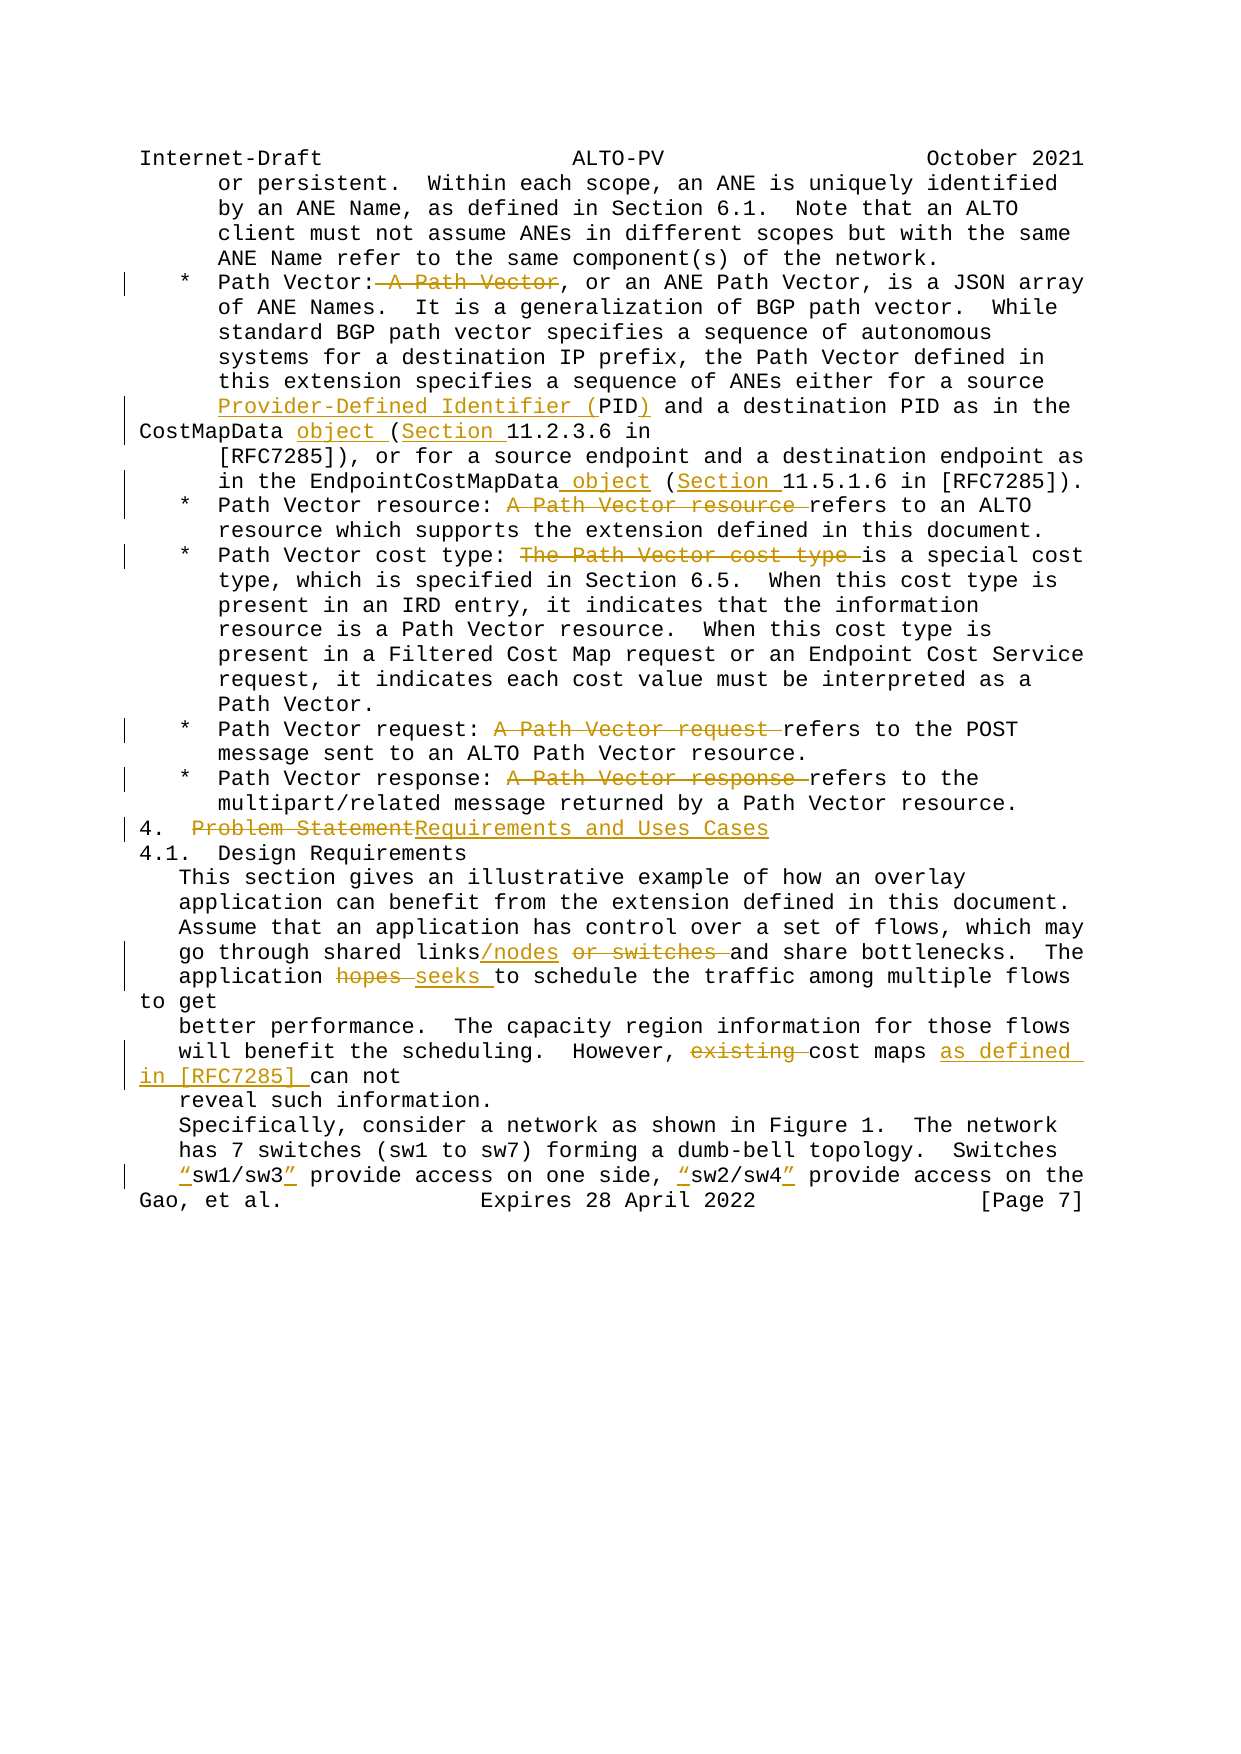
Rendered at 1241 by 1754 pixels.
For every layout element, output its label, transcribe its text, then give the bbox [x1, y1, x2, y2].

text request, it indicates each cost value must be interpreted as a [139, 668, 1101, 693]
text type, which is specified in Section 6.5. When this cost type is [139, 569, 1101, 594]
text * Path Vector resource: refers to an ALTO [139, 495, 1101, 519]
text resource which supports the extension defined in this document. [139, 519, 1101, 544]
text sw1/sw3 provide access on one side, sw2/sw4 provide access on the [139, 1164, 1101, 1189]
text application to schedule the traffic among multiple flows to get [139, 966, 1101, 1015]
text present in a Filtered Cost Map request or an Endpoint Cost Service [139, 643, 1101, 668]
text Gao, et al. Expires 28 April 2022 [Page 7] [139, 1189, 1101, 1214]
text present in an IRD entry, it indicates that the information [139, 594, 1101, 619]
text standard BGP path vector specifies a sequence of autonomous [139, 321, 1101, 346]
text Assume that an application has control over a set of flows, which may [139, 916, 1101, 941]
text by an ANE Name, as defined in Section 6.1. Note that an ALTO [139, 197, 1101, 222]
text multipart/related message returned by a Path Vector resource. [139, 792, 1101, 817]
text Specifically, consider a network as shown in Figure 1. The network [139, 1114, 1101, 1139]
text this extension specifies a sequence of ANEs either for a source [139, 371, 1101, 396]
text [RFC7285]), or for a source endpoint and a destination endpoint as [139, 445, 1101, 470]
text application can benefit from the extension defined in this document. [139, 891, 1101, 916]
text go through shared links and share bottlenecks. The [139, 941, 1101, 966]
text ANE Name refer to the same component(s) of the network. [139, 247, 1101, 272]
text Path Vector. [139, 693, 1101, 718]
text Internet-Draft ALTO-PV October 2021 [139, 148, 1101, 172]
text client must not assume ANEs in different scopes but with the same [139, 222, 1101, 247]
text has 7 switches (sw1 to sw7) forming a dumb-bell topology. Switches [139, 1139, 1101, 1164]
text of ANE Names. It is a generalization of BGP path vector. While [139, 296, 1101, 321]
text message sent to an ALTO Path Vector resource. [139, 743, 1101, 767]
text better performance. The capacity region information for those flows [139, 1015, 1101, 1040]
text in the EndpointCostMapData (11.5.1.6 in [RFC7285]). [139, 470, 1101, 495]
text or persistent. Within each scope, an ANE is uniquely identified [139, 172, 1101, 197]
text * Path Vector:, or an ANE Path Vector, is a JSON array [139, 272, 1101, 296]
text reveal such information. [139, 1090, 1101, 1114]
text 4. [139, 817, 1101, 842]
text This section gives an illustrative example of how an overlay [139, 867, 1101, 891]
text will benefit the scheduling. However, cost maps can not [139, 1040, 1101, 1090]
text * Path Vector cost type: is a special cost [139, 544, 1101, 569]
text * Path Vector request: refers to the POST [139, 718, 1101, 743]
text PID and a destination PID as in the CostMapData (11.2.3.6 in [139, 396, 1101, 445]
text 4.1. Design Requirements [139, 842, 1101, 867]
text systems for a destination IP prefix, the Path Vector defined in [139, 346, 1101, 371]
text * Path Vector response: refers to the [139, 767, 1101, 792]
text resource is a Path Vector resource. When this cost type is [139, 619, 1101, 643]
